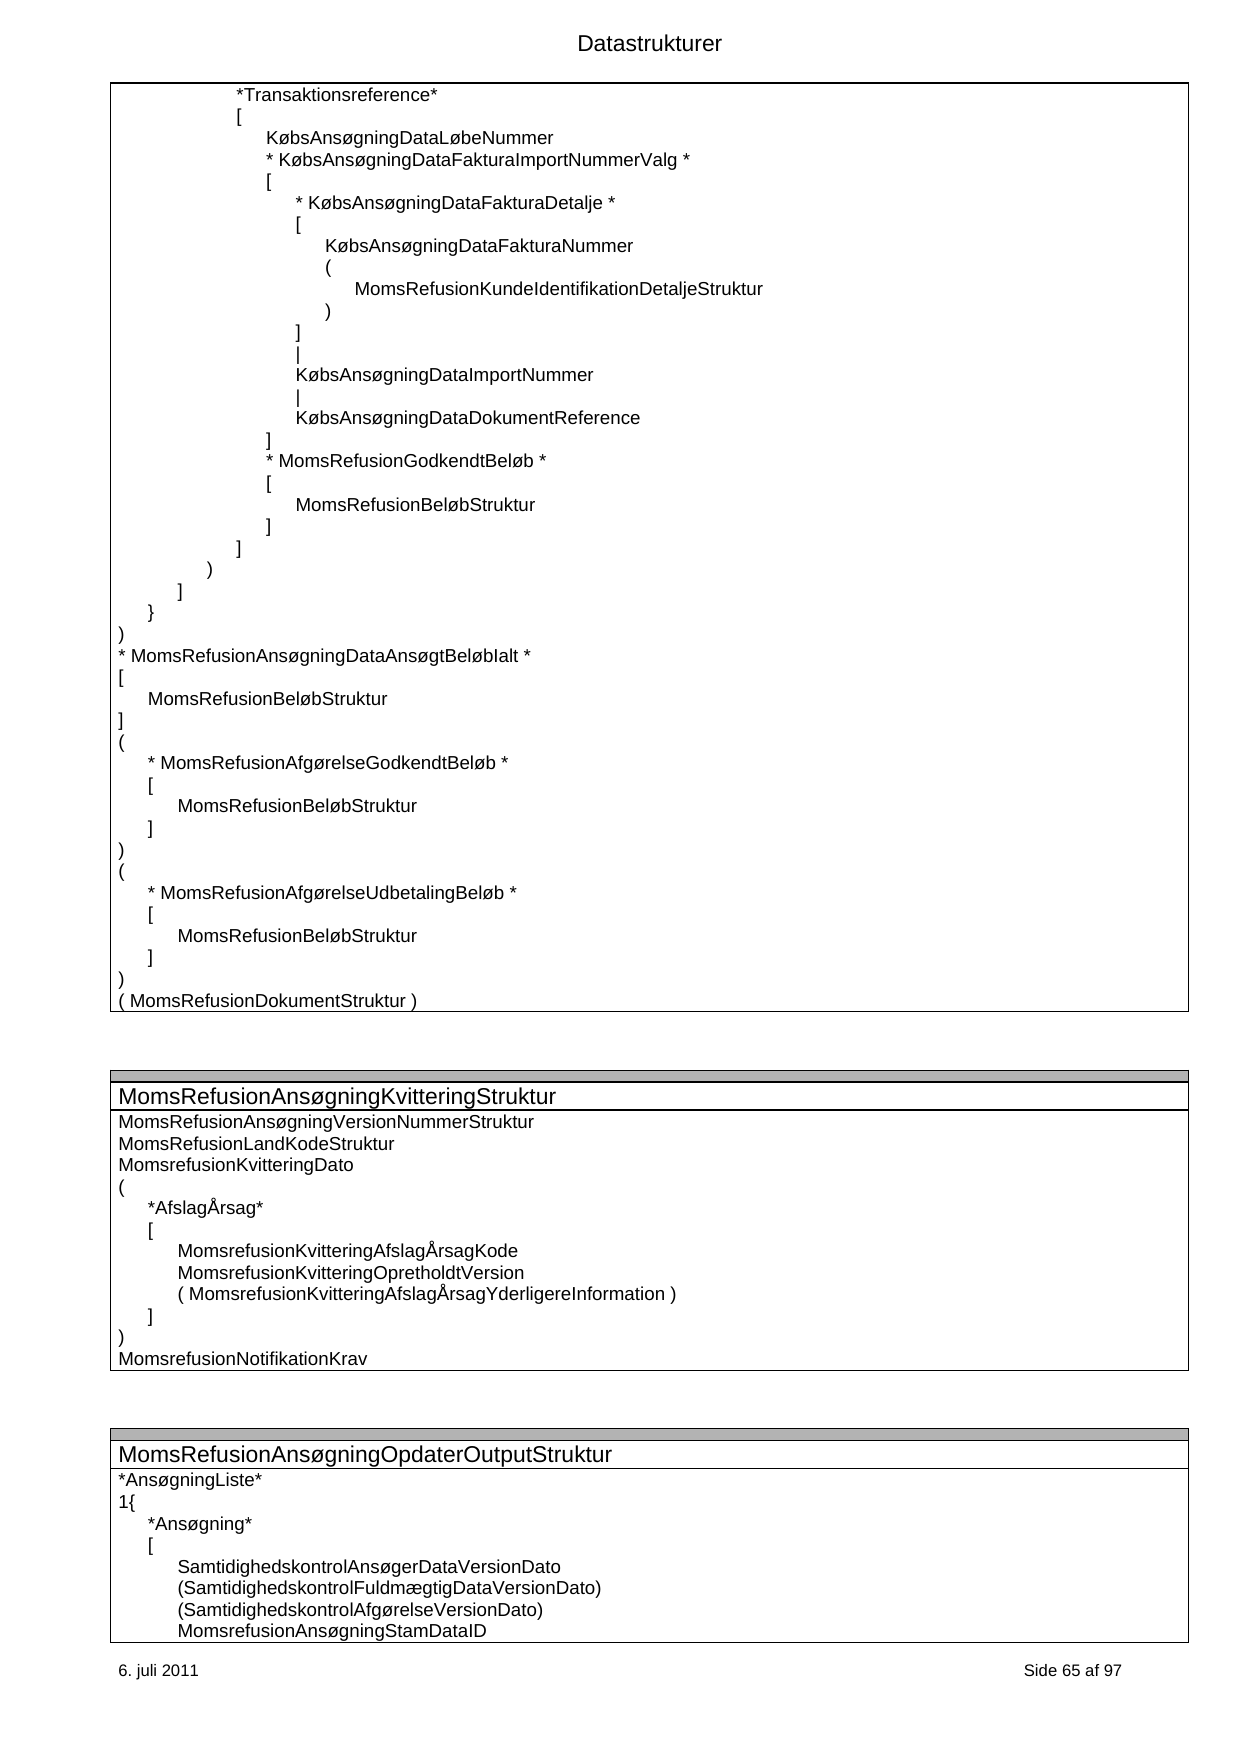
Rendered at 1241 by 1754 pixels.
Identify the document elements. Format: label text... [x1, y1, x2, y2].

table_header [111, 1429, 1188, 1440]
table_header [111, 1071, 1188, 1081]
table_cell MomsRefusionAnsøgningKvitteringStruktur [111, 1083, 1188, 1109]
table_cell MomsRefusionAnsøgningVersionNummerStruktur MomsRefusionLandKodeStruktur MomsrefusionKvitteringDato ( *AfslagÅrsag* [ MomsrefusionKvitteringAfslagÅrsagKode MomsrefusionKvitteringOpretholdtVersion ( MomsrefusionKvitteringAfslagÅrsagYderligereInformation ) ] ) MomsrefusionNotifikationKrav [111, 1111, 1188, 1369]
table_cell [111, 84, 1188, 1011]
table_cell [111, 1469, 1188, 1642]
table_cell MomsRefusionAnsøgningOpdaterOutputStruktur [111, 1441, 1188, 1468]
